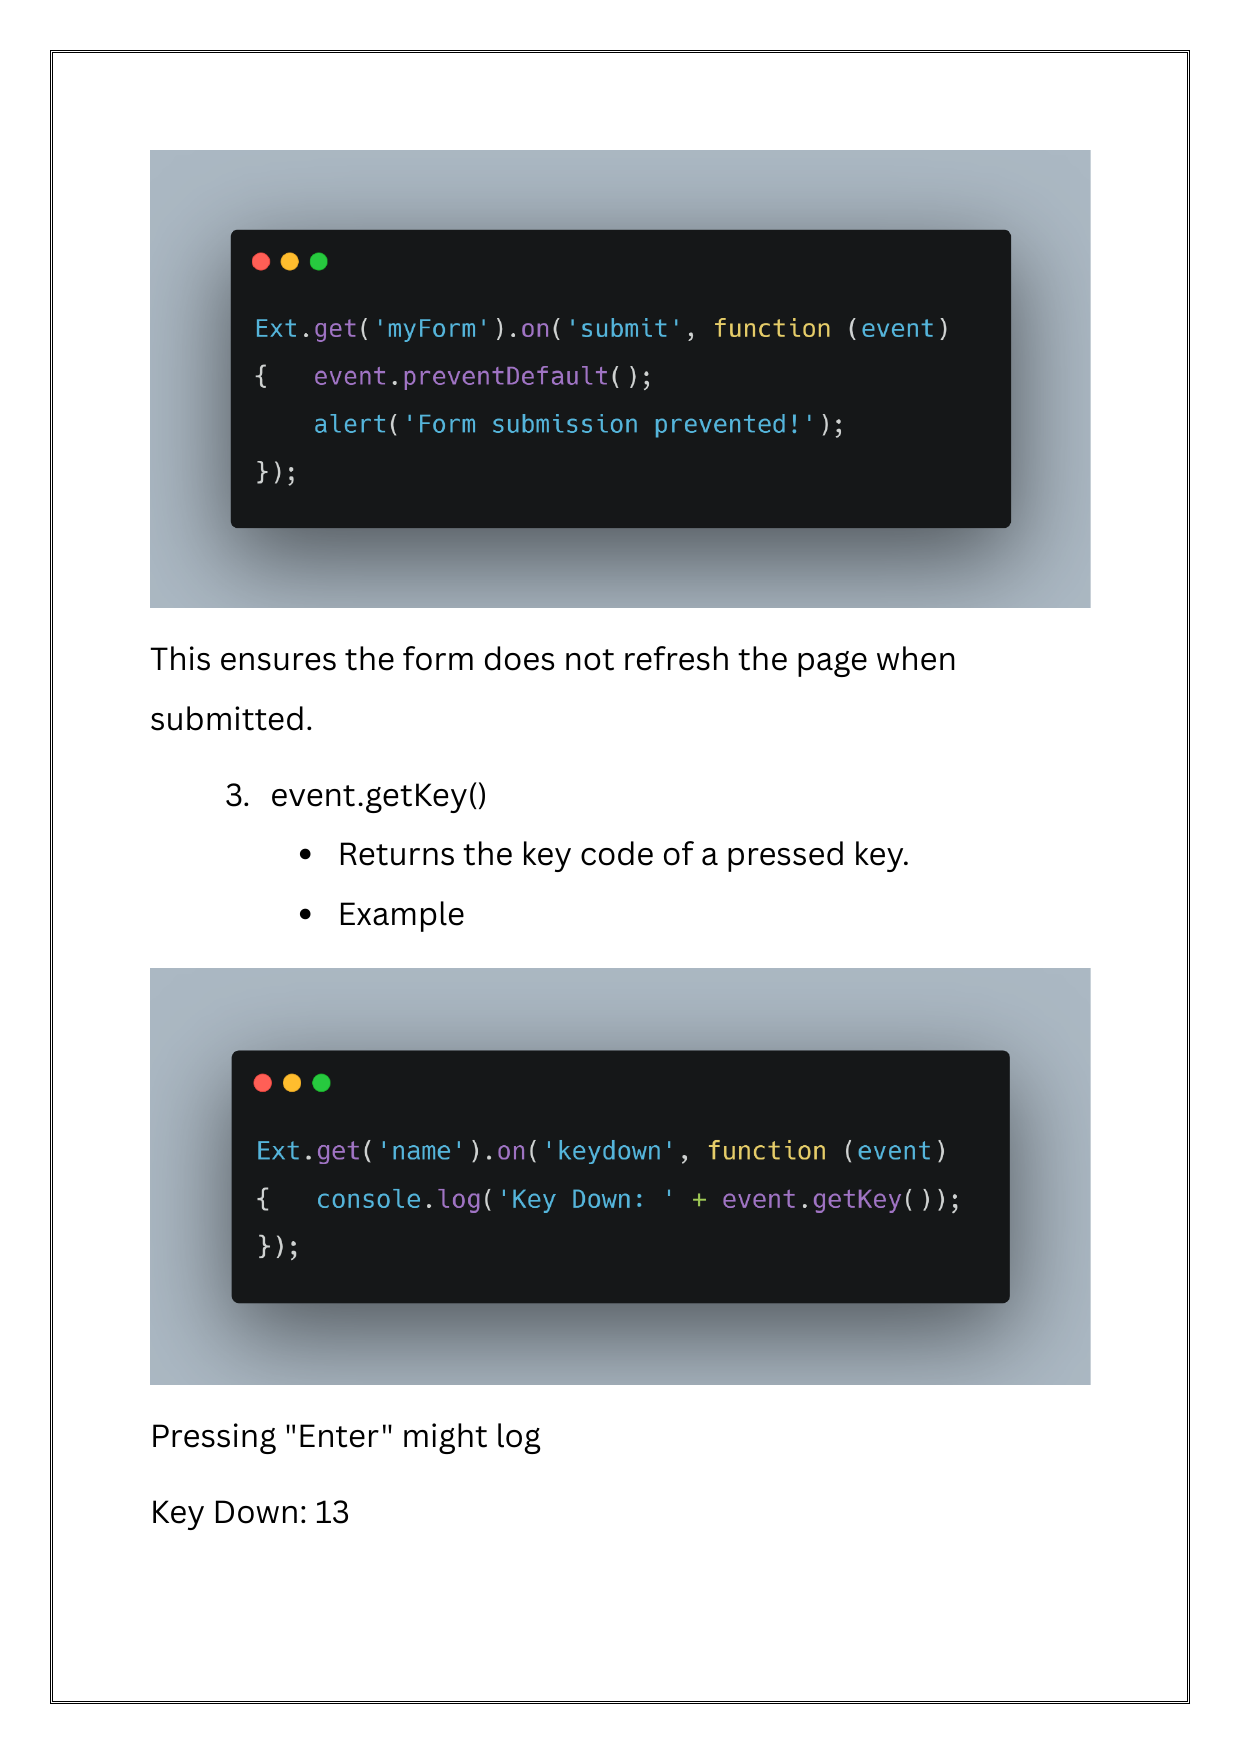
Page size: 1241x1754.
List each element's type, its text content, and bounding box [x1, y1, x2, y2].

picture [150, 150, 1091, 608]
text Key Down: 13 [150, 1490, 1090, 1533]
list Returns the key code of a pressed key. [300, 832, 1090, 875]
list Example [300, 892, 1090, 934]
text This ensures the form does not refresh the page when submitted. [150, 637, 1090, 739]
picture [150, 968, 1091, 1385]
text Pressing "Enter" might log [150, 1414, 1090, 1456]
list event.getKey() [225, 773, 1090, 815]
